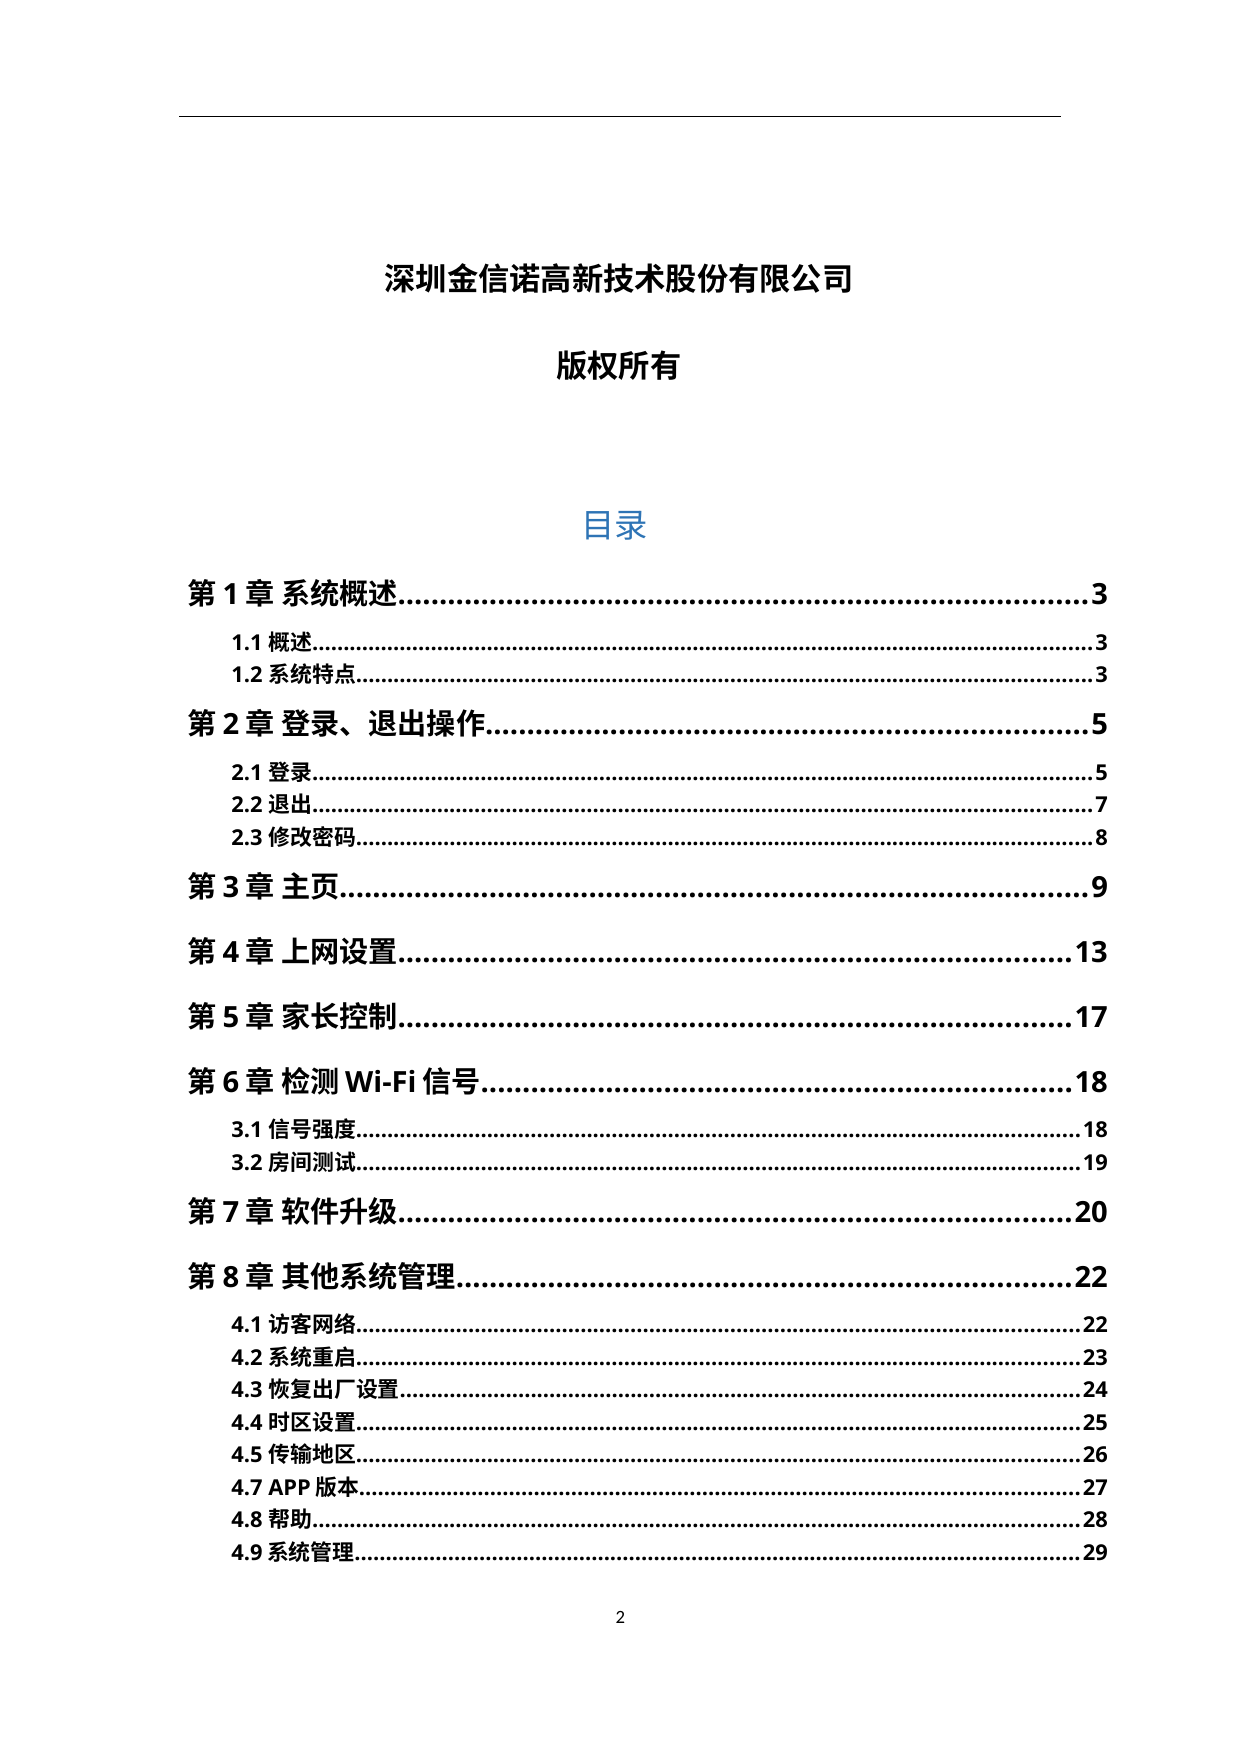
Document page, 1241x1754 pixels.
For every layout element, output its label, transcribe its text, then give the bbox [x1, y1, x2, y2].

text 深圳金信诺高新技术股份有限公司 [187, 244, 1050, 309]
text 版权所有 [187, 331, 1050, 396]
